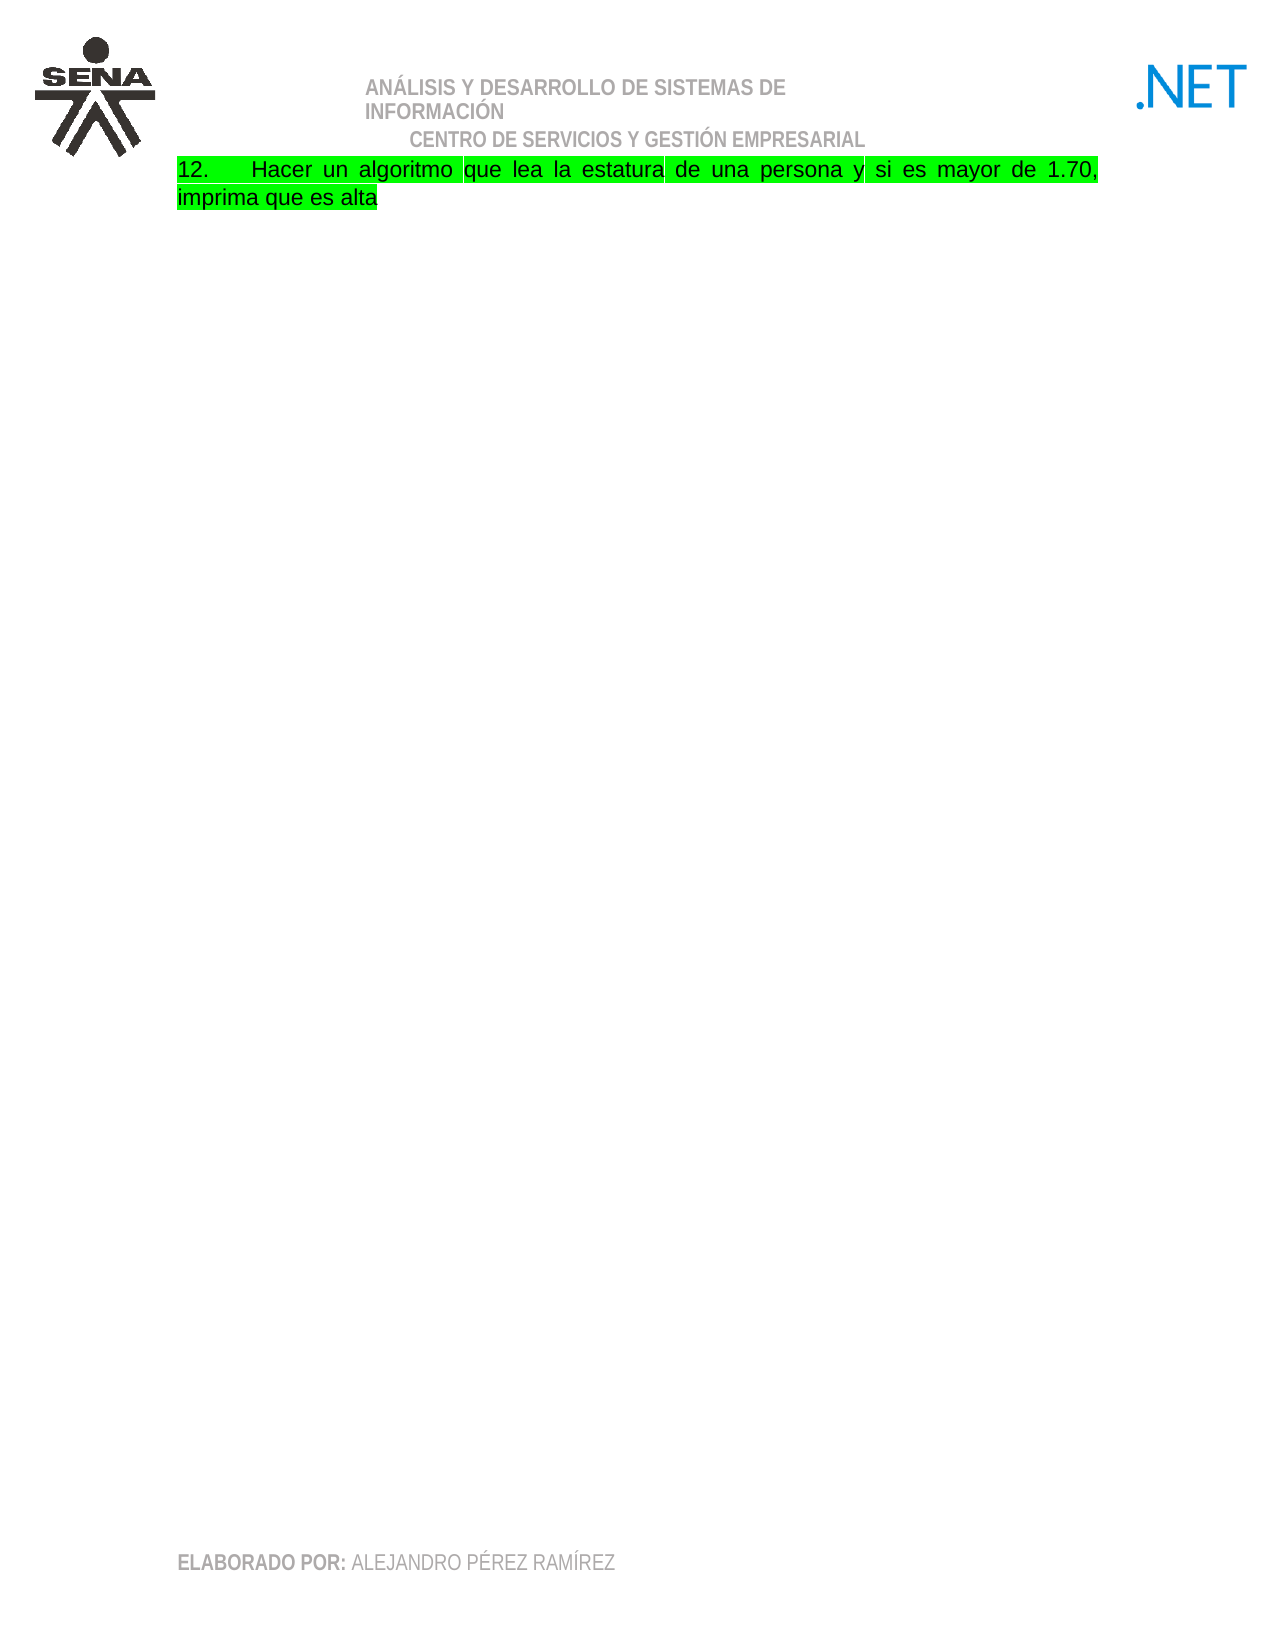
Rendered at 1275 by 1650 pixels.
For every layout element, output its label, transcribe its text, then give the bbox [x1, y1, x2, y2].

picture [1136, 64, 1247, 110]
list Hacer un algoritmo que lea la estatura de una persona y si es mayor de 1.70, imprima que es alta [177, 156, 1098, 210]
picture [35, 37, 156, 157]
